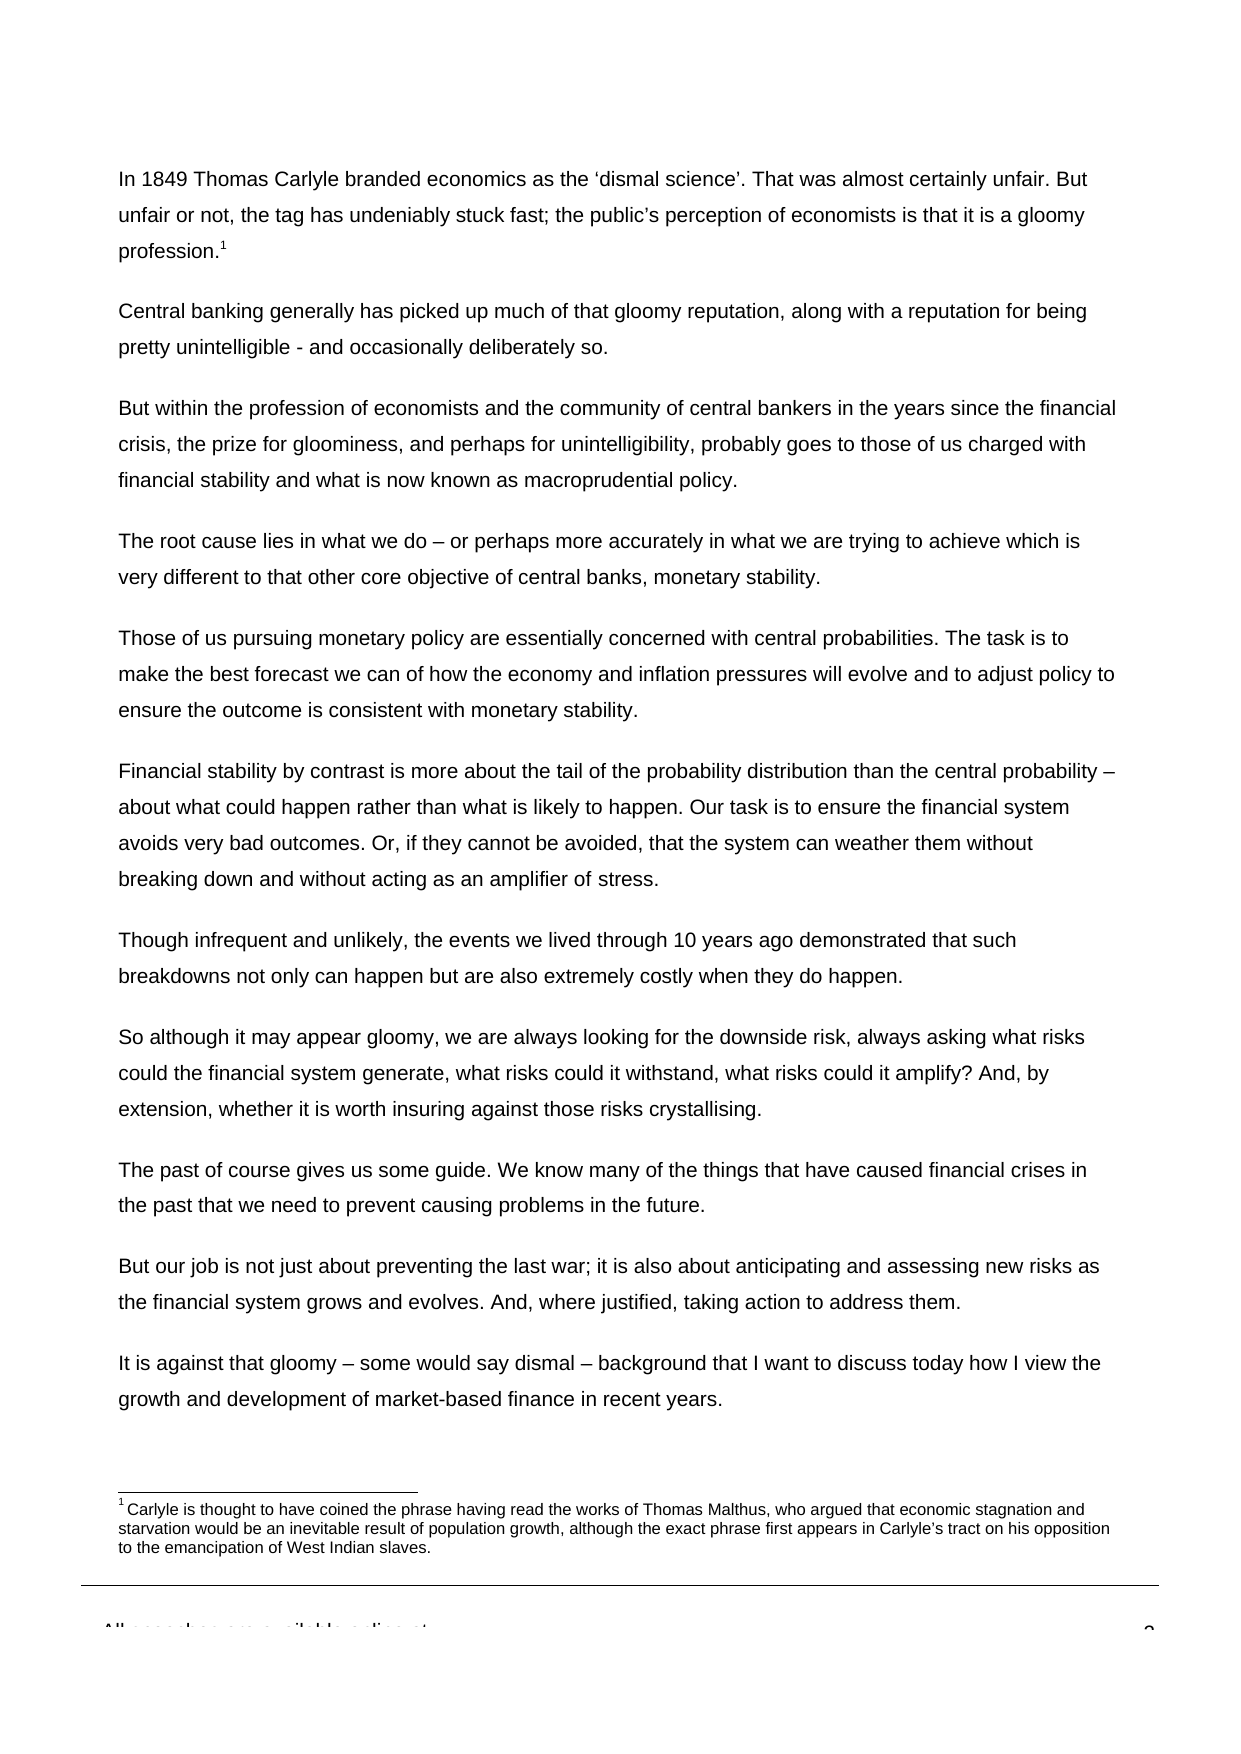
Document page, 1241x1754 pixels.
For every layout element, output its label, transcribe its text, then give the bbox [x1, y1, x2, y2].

text Financial stability by contrast is more about the tail of the probability distribution than the central probability – about what could happen rather than what is likely to happen. Our task is to ensure the financial system avoids very bad outcomes. Or, if they cannot be avoided, that the system can weather them without breaking down and without acting as an amplifier of stress. [118, 759, 1117, 891]
text Though infrequent and unlikely, the events we lived through 10 years ago demonstrated that such breakdowns not only can happen but are also extremely costly when they do happen. [118, 927, 1038, 987]
text Those of us pursuing monetary policy are essentially concerned with central probabilities. The task is to make the best forecast we can of how the economy and inflation pressures will evolve and to adjust policy to ensure the outcome is consistent with monetary stability. [118, 626, 1118, 722]
text It is against that gloomy – some would say dismal – background that I want to discuss today how I view the growth and development of market-based finance in recent years. [118, 1351, 1104, 1411]
text But within the profession of economists and the community of central bankers in the years since the financial crisis, the prize for gloominess, and perhaps for unintelligibility, probably goes to those of us charged with financial stability and what is now known as macroprudential policy. [118, 396, 1119, 492]
text So although it may appear gloomy, we are always looking for the downside risk, always asking what risks could the financial system generate, what risks could it withstand, what risks could it amplify? And, by extension, whether it is worth insuring against those risks crystallising. [118, 1024, 1088, 1120]
text The past of course gives us some guide. We know many of the things that have caused financial crises in the past that we need to prevent causing problems in the future. [118, 1157, 1103, 1217]
text Central banking generally has picked up much of that gloomy reputation, along with a reputation for being pretty unintelligible - and occasionally deliberately so. [118, 299, 1119, 359]
text In 1849 Thomas Carlyle branded economics as the ‘dismal science’. That was almost certainly unfair. But unfair or not, the tag has undeniably stuck fast; the public’s perception of economists is that it is a gloomy profession.1 [118, 167, 1119, 262]
text But our job is not just about preventing the last war; it is also about anticipating and assessing new risks as the financial system grows and evolves. And, where justified, taking action to address them. [118, 1254, 1103, 1314]
text The root cause lies in what we do – or perhaps more accurately in what we are trying to achieve which is very different to that other core objective of central banks, monetary stability. [118, 529, 1118, 589]
text 1 Carlyle is thought to have coined the phrase having read the works of Thomas Malthus, who argued that economic stagnation and starvation would be an inevitable result of population growth, although the exact phrase first appears in Carlyle’s tract on his opposition to the emancipation of West Indian slaves. [118, 1491, 1112, 1557]
